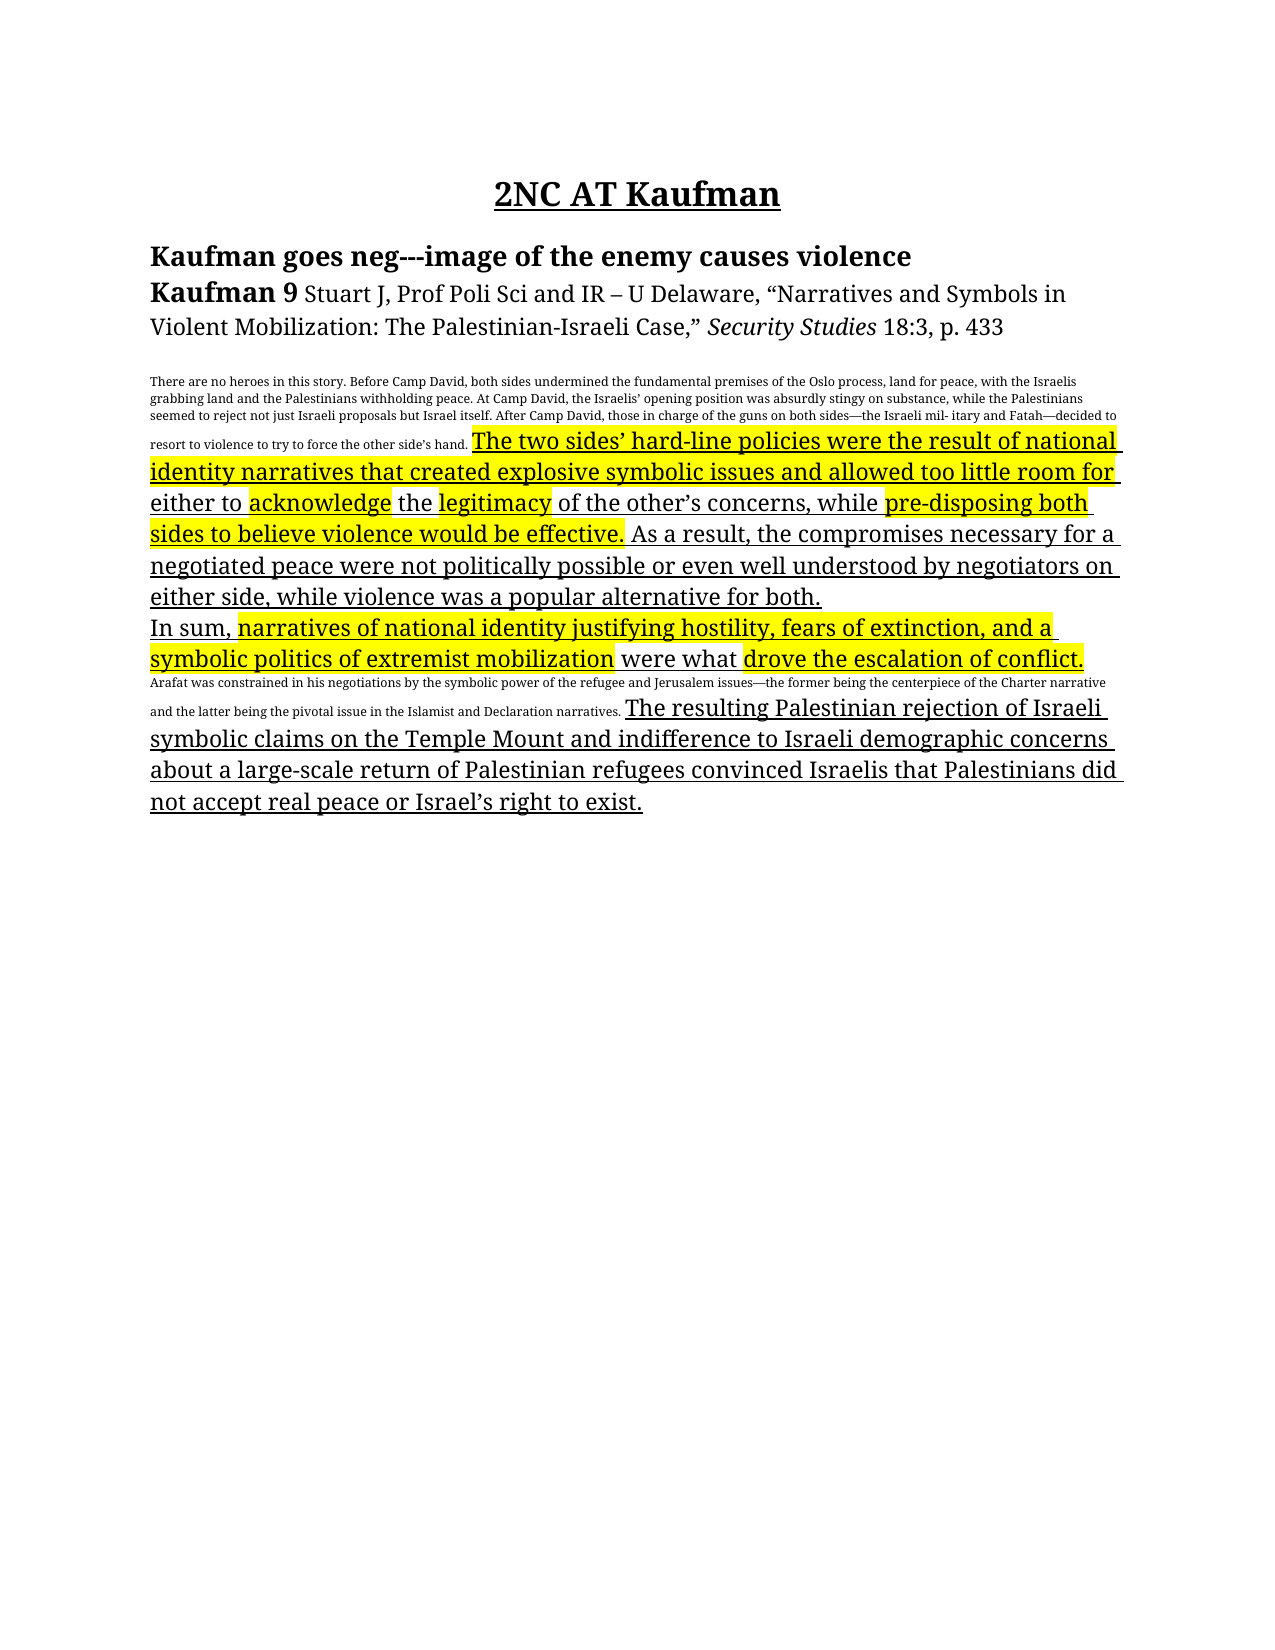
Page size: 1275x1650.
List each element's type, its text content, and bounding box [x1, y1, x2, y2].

text Kaufman goes neg---image of the enemy causes violence [150, 237, 1125, 274]
text In sum, narratives of national identity justifying hostility, fears of extinction, and a symbolic politics of extremist mobilization were what drove the escalation of conflict. Arafat was constrained in his negotiations by the symbolic power of the refugee and Jerusalem issues—the former being the centerpiece of the Charter narrative and the latter being the pivotal issue in the Islamist and Declaration narratives. The resulting Palestinian rejection of Israeli symbolic claims on the Temple Mount and indifference to Israeli demographic concerns about a large-scale return of Palestinian refugees convinced Israelis that Palestinians did not accept real peace or Israel’s right to exist. [150, 612, 1125, 817]
text There are no heroes in this story. Before Camp David, both sides undermined the fundamental premises of the Oslo process, land for peace, with the Israelis grabbing land and the Palestinians withholding peace. At Camp David, the Israelis’ opening position was absurdly stingy on substance, while the Palestinians seemed to reject not just Israeli proposals but Israel itself. After Camp David, those in charge of the guns on both sides—the Israeli mil- itary and Fatah—decided to resort to violence to try to force the other side’s hand. The two sides’ hard-line policies were the result of national identity narratives that created explosive symbolic issues and allowed too little room for either to acknowledge the legitimacy of the other’s concerns, while pre-disposing both sides to believe violence would be effective. As a result, the compromises necessary for a negotiated peace were not politically possible or even well understood by negotiators on either side, while violence was a popular alternative for both. [150, 373, 1125, 612]
text Kaufman 9 Stuart J, Prof Poli Sci and IR – U Delaware, “Narratives and Symbols in Violent Mobilization: The Palestinian-Israeli Case,” Security Studies 18:3, p. 433 [150, 274, 1125, 342]
subtitle 2NC AT Kaufman [150, 171, 1125, 216]
